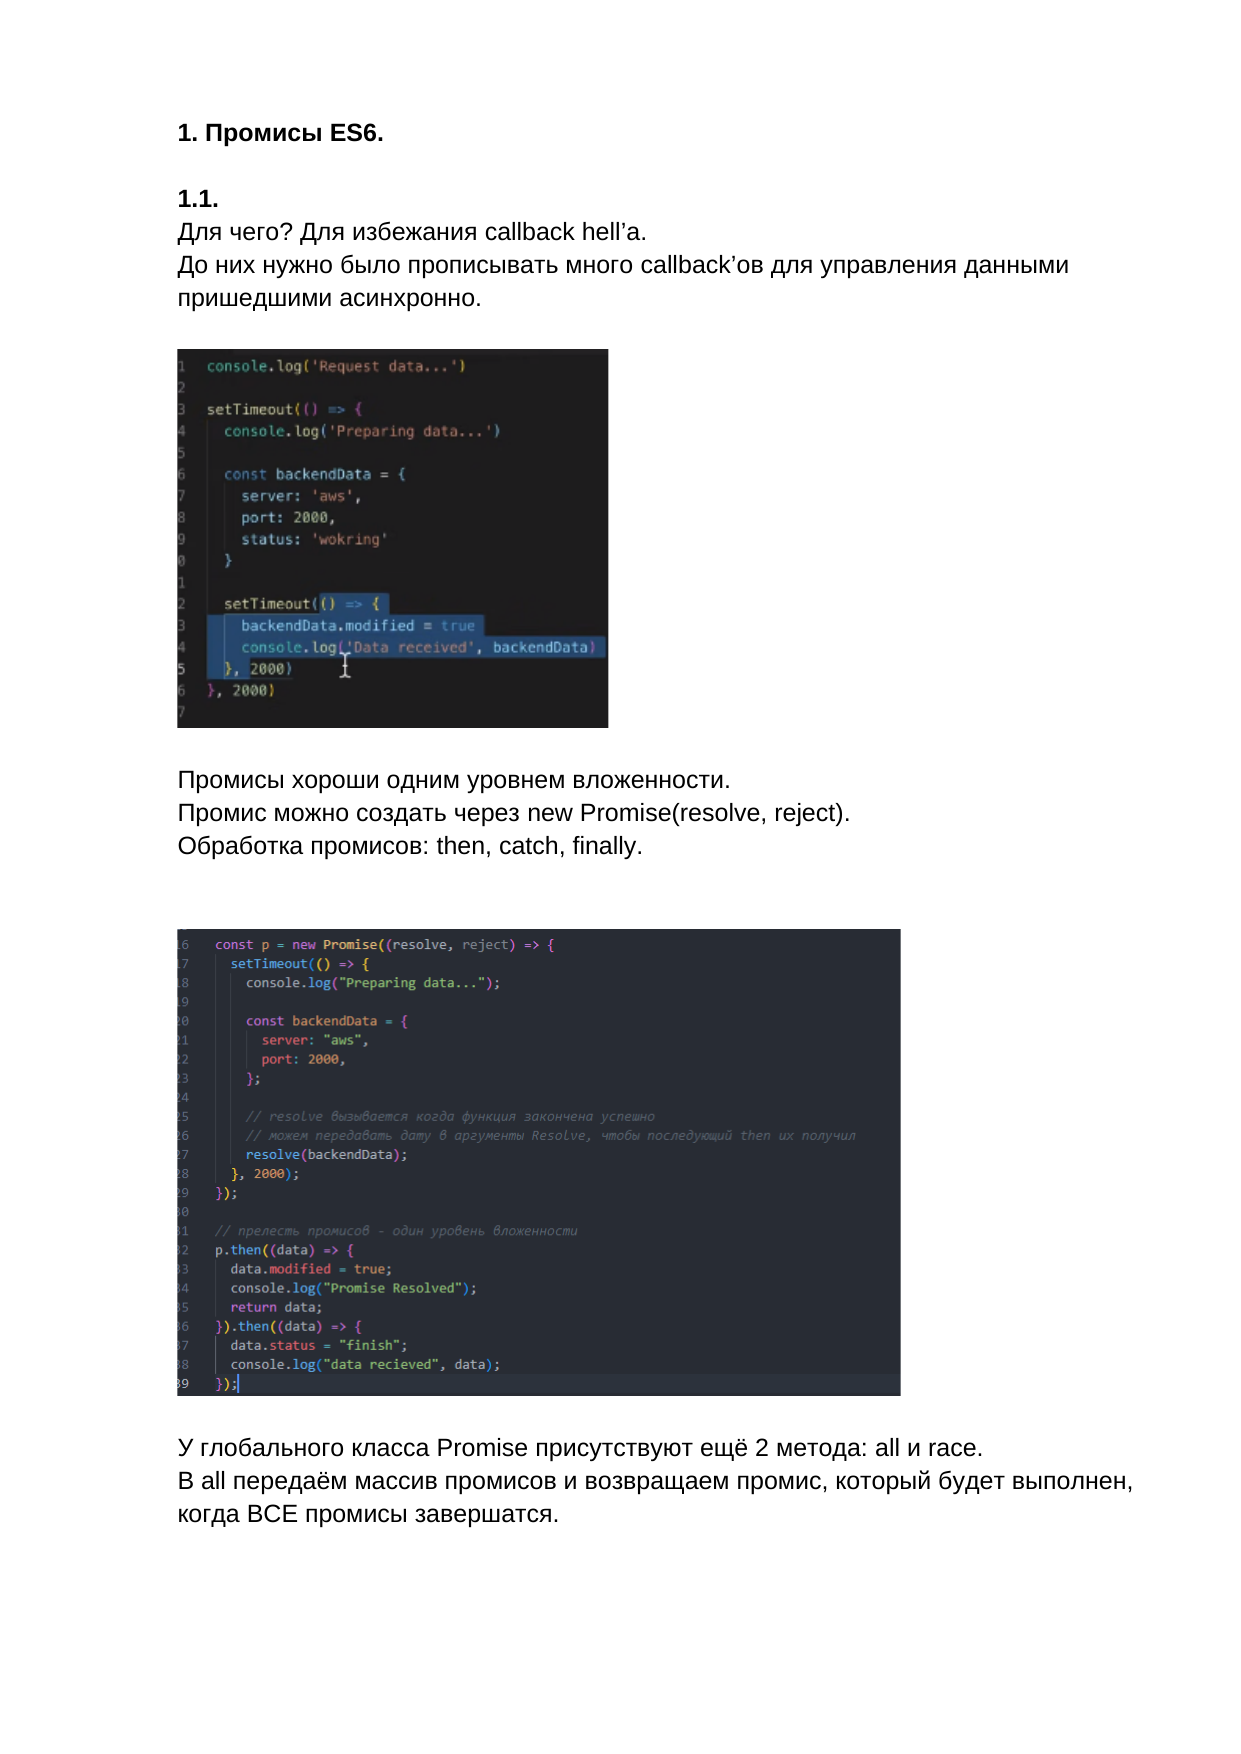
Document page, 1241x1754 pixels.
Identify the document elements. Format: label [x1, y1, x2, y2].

text [177, 118, 1152, 1528]
picture [177, 929, 901, 1396]
picture [177, 349, 609, 728]
